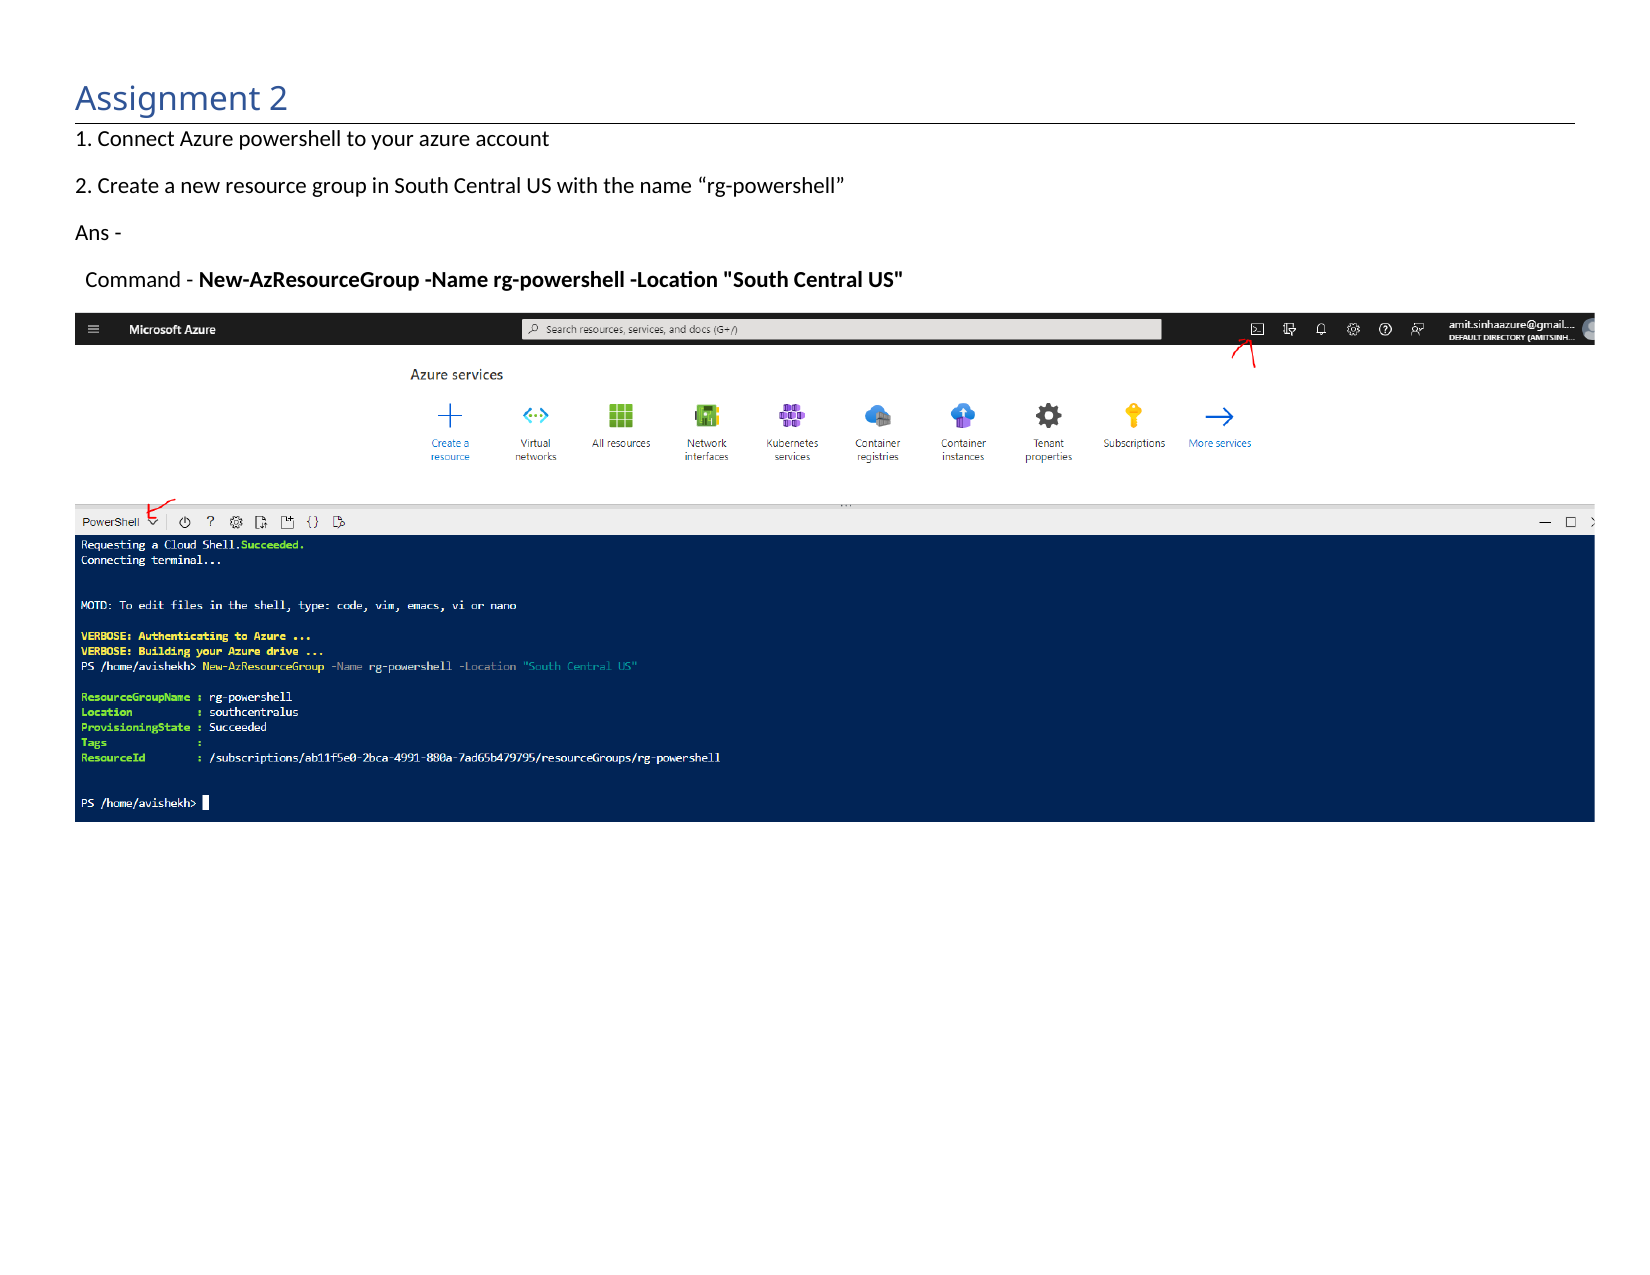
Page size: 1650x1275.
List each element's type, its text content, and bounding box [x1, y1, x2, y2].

text 2. Create a new resource group in South Central US with the name “rg-powershell” [75, 171, 1575, 199]
text Ans - [75, 218, 1575, 246]
text 1. Connect Azure powershell to your azure account [75, 124, 1575, 152]
subtitle Assignment 2 [75, 75, 1575, 123]
text Command - New-AzResourceGroup -Name rg-powershell -Location "South Central US" [75, 265, 1575, 293]
picture [75, 311, 1595, 822]
